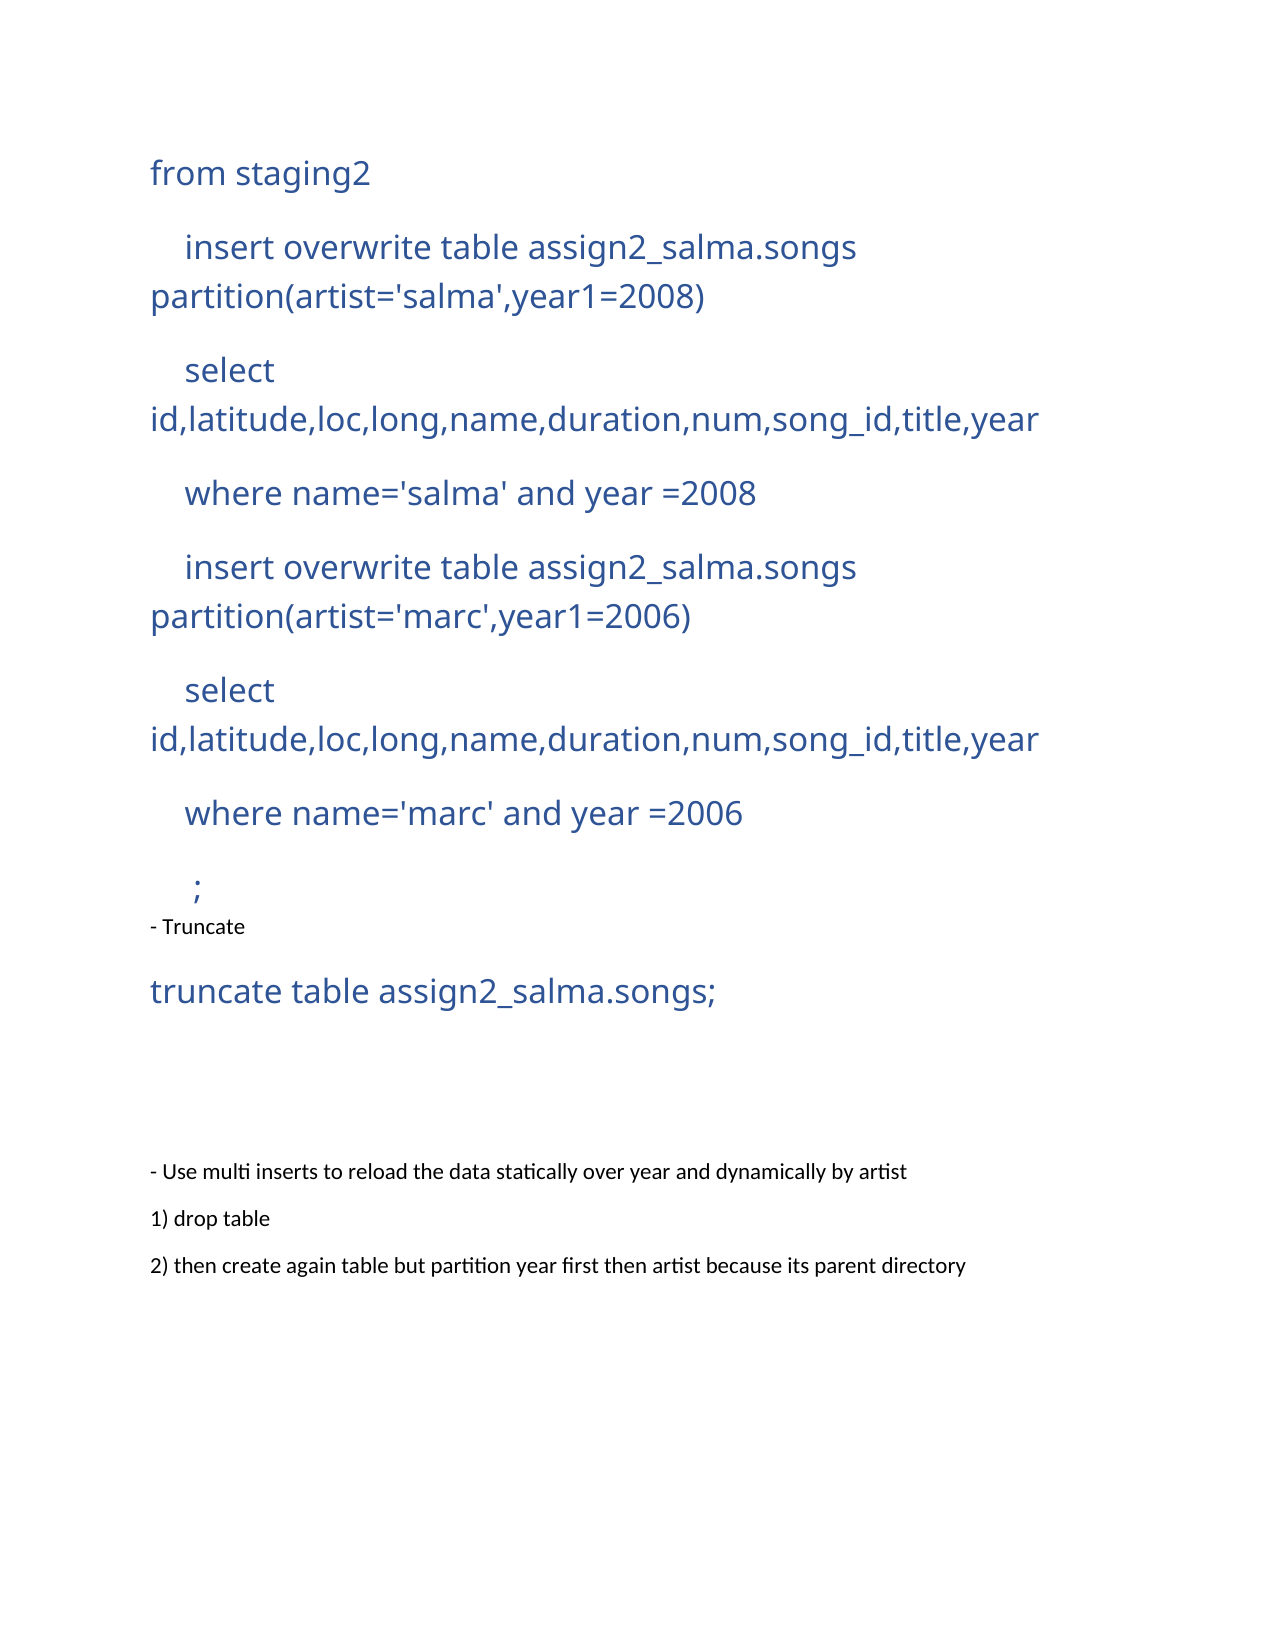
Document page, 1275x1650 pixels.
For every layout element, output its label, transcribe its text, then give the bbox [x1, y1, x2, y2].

subtitle from staging2 [150, 150, 1125, 195]
text 1) drop table [150, 1204, 1125, 1232]
subtitle where name='salma' and year =2008 [150, 470, 1125, 515]
text - Truncate [150, 912, 1125, 941]
subtitle select id,latitude,loc,long,name,duration,num,song_id,title,year [150, 667, 1125, 761]
subtitle insert overwrite table assign2_salma.songs partition(artist='marc',year1=2006) [150, 544, 1125, 638]
subtitle insert overwrite table assign2_salma.songs partition(artist='salma',year1=2008) [150, 224, 1125, 318]
text 2) then create again table but partition year first then artist because its parent directory [150, 1251, 1125, 1279]
text - Use multi inserts to reload the data statically over year and dynamically by artist [150, 1157, 1125, 1185]
subtitle where name='marc' and year =2006 [150, 789, 1125, 835]
subtitle ; [150, 863, 1125, 909]
subtitle truncate table assign2_salma.songs; [150, 968, 1125, 1013]
subtitle select id,latitude,loc,long,name,duration,num,song_id,title,year [150, 347, 1125, 441]
